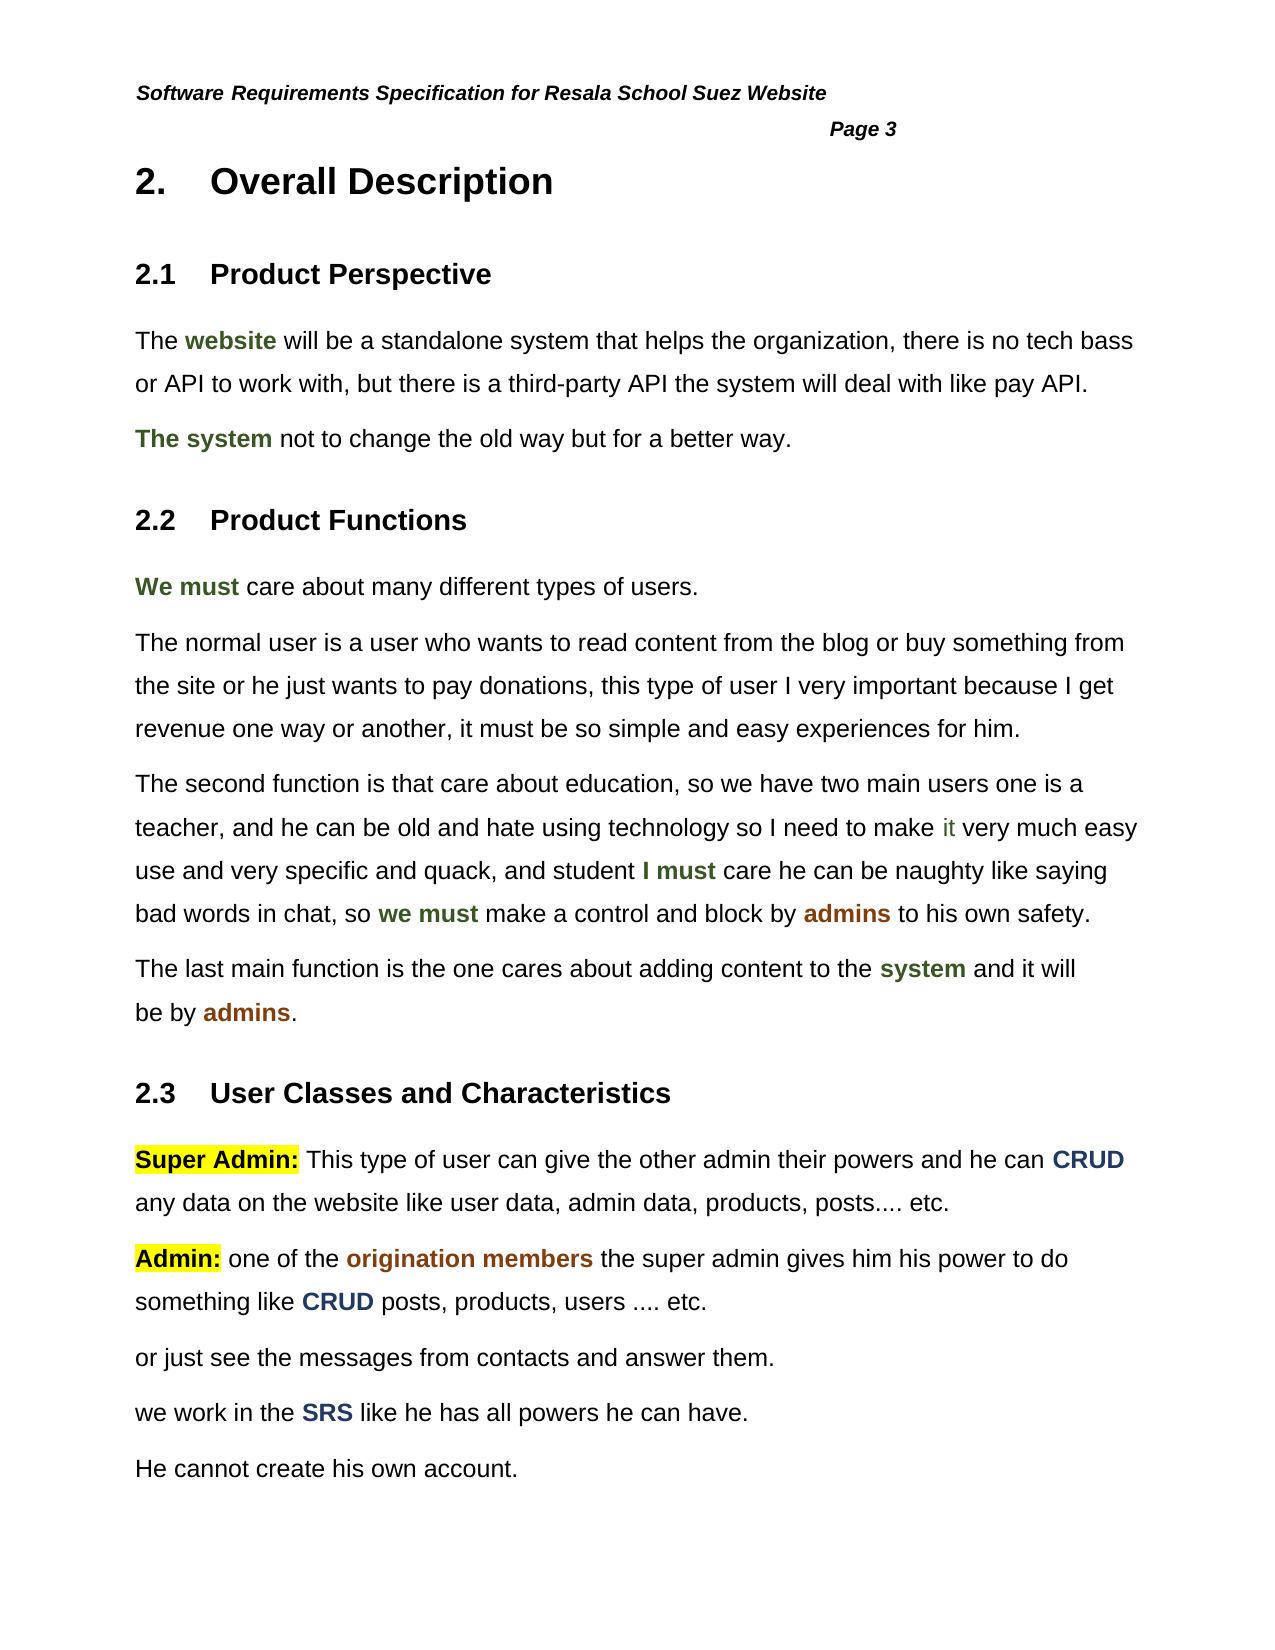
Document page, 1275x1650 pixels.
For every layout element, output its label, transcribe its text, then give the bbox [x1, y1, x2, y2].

text The system not to change the old way but for a better way. [135, 424, 1140, 453]
text The last main function is the one cares about adding content to the system and it will be by admins. [135, 954, 1140, 1026]
text We must care about many different types of users. [135, 572, 1140, 601]
text Admin: one of the origination members the super admin gives him his power to do something like CRUD posts, products, users .... etc. [135, 1244, 1140, 1316]
text The second function is that care about education, so we have two main users one is a teacher, and he can be old and hate using technology so I need to make it very much easy use and very specific and quack, and student I must care he can be naughty like saying bad words in chat, so we must make a control and block by admins to his own safety. [135, 769, 1140, 927]
text Super Admin: This type of user can give the other admin their powers and he can CRUD any data on the website like user data, admin data, products, posts.... etc. [135, 1145, 1140, 1217]
text or just see the messages from contacts and answer them. [135, 1342, 1140, 1371]
subtitle User Classes and Characteristics [135, 1076, 1140, 1109]
text He cannot create his own account. [135, 1454, 1140, 1482]
subtitle Product Functions [135, 503, 1140, 536]
subtitle Overall Description [135, 159, 1140, 202]
text The normal user is a user who wants to read content from the blog or buy something from the site or he just wants to pay donations, this type of user I very important because I get revenue one way or another, it must be so simple and easy experiences for him. [135, 627, 1140, 742]
text The website will be a standalone system that helps the organization, there is no tech bass or API to work with, but there is a third-party API the system will deal with like pay API. [135, 326, 1140, 397]
subtitle Product Perspective [135, 257, 1140, 290]
text we work in the SRS like he has all powers he can have. [135, 1398, 1140, 1427]
